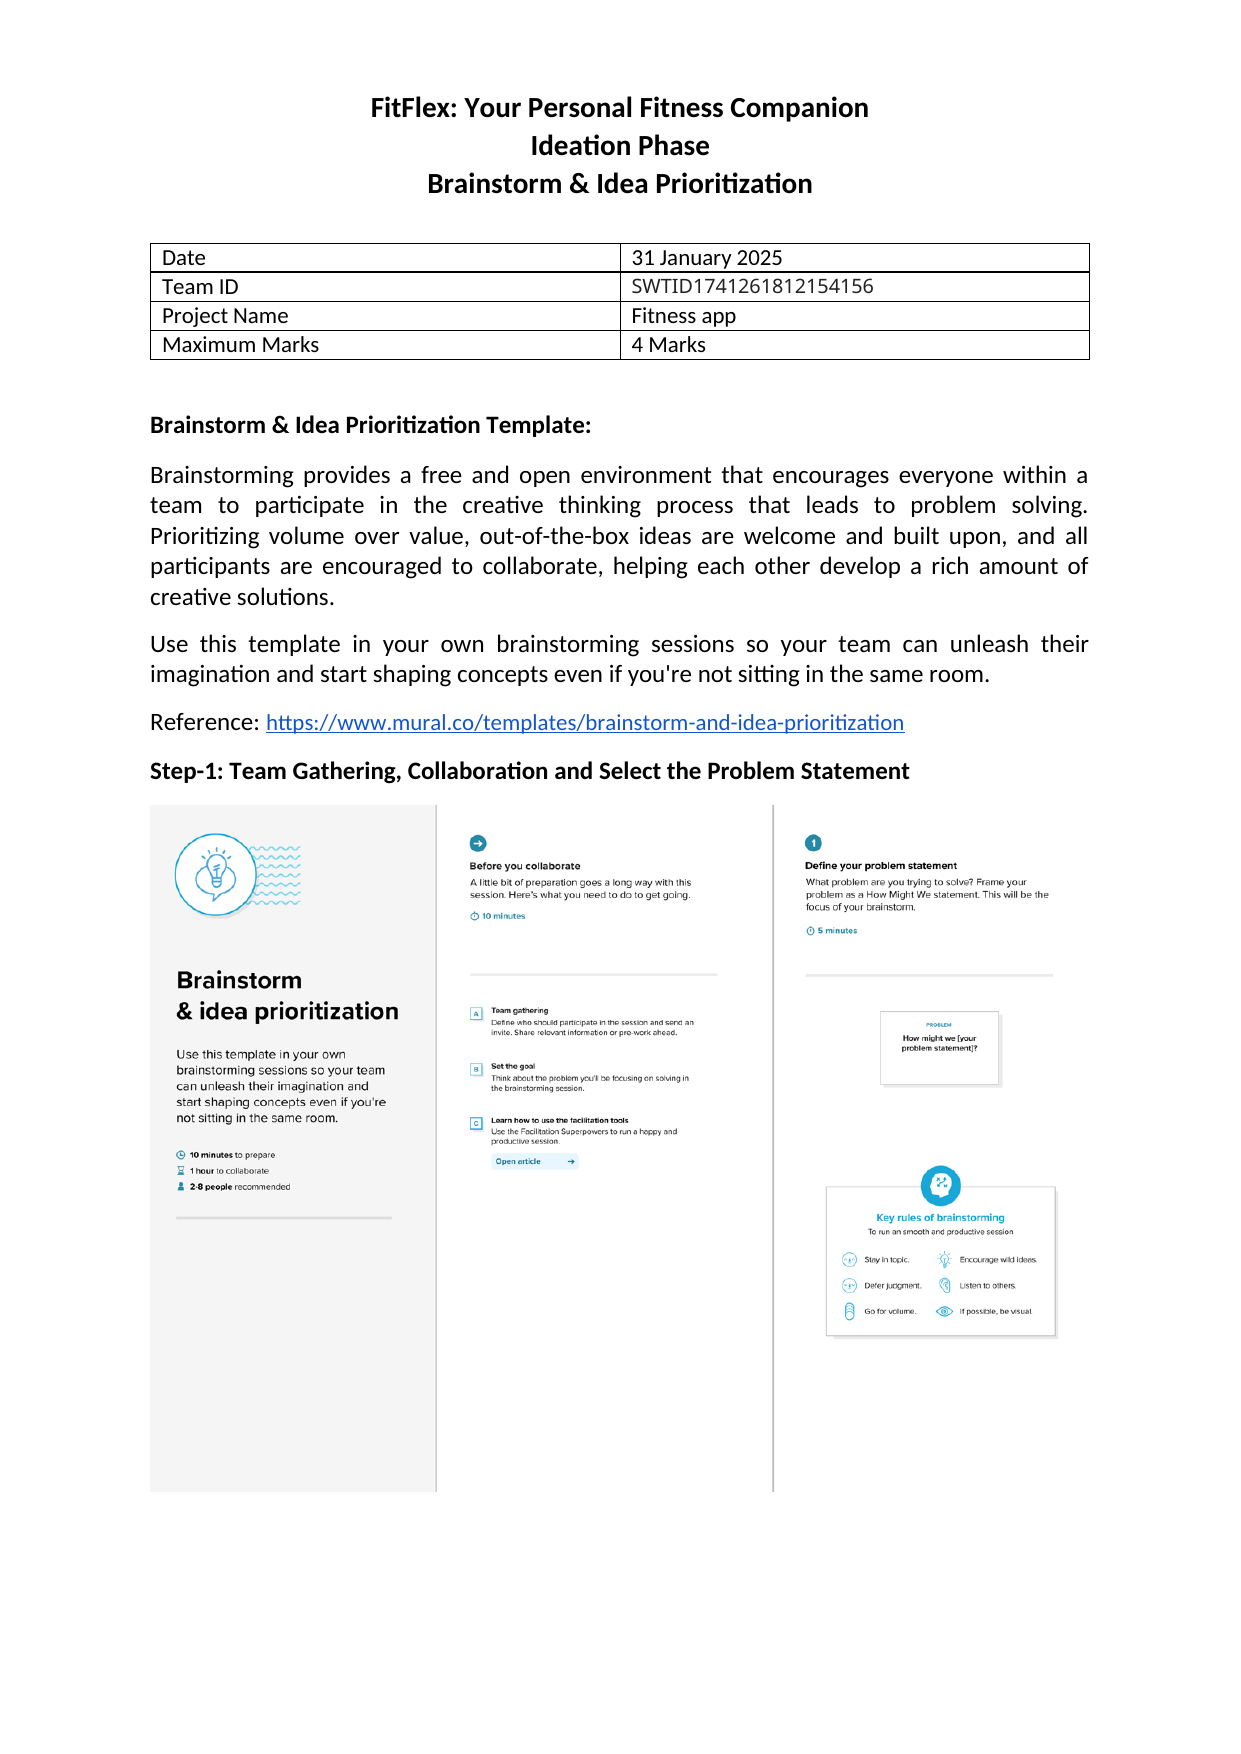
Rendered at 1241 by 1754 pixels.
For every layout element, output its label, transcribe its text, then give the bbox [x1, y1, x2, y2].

table_cell Maximum Marks [151, 331, 620, 359]
table_header 31 January 2025 [621, 244, 1089, 271]
text Reference: https://www.mural.co/templates/brainstorm-and-idea-prioritization [150, 706, 1090, 736]
text Step-1: Team Gathering, Collaboration and Select the Problem Statement [150, 755, 1090, 786]
text FitFlex: Your Personal Fitness Companion [150, 89, 1090, 124]
picture [150, 805, 1091, 1492]
text Brainstorm & Idea Prioritization Template: [150, 409, 1090, 440]
table_cell Team ID [151, 273, 620, 301]
text Ideation Phase [150, 127, 1090, 163]
table_header Date [151, 244, 620, 271]
text Brainstorm & Idea Prioritization [150, 166, 1090, 201]
text Use this template in your own brainstorming sessions so your team can unleash their imagination and start shaping concepts even if you're not sitting in the same room. [150, 628, 1090, 689]
table_cell SWTID1741261812154156 [621, 273, 1089, 301]
table_cell Fitness app [621, 302, 1089, 329]
table_cell 4 Marks [621, 331, 1089, 359]
table_cell Project Name [151, 302, 620, 329]
text Brainstorming provides a free and open environment that encourages everyone within a team to participate in the creative thinking process that leads to problem solving. Prioritizing volume over value, out-of-the-box ideas are welcome and built upon, and all participants are encouraged to collaborate, helping each other develop a rich amount of creative solutions. [150, 459, 1090, 611]
